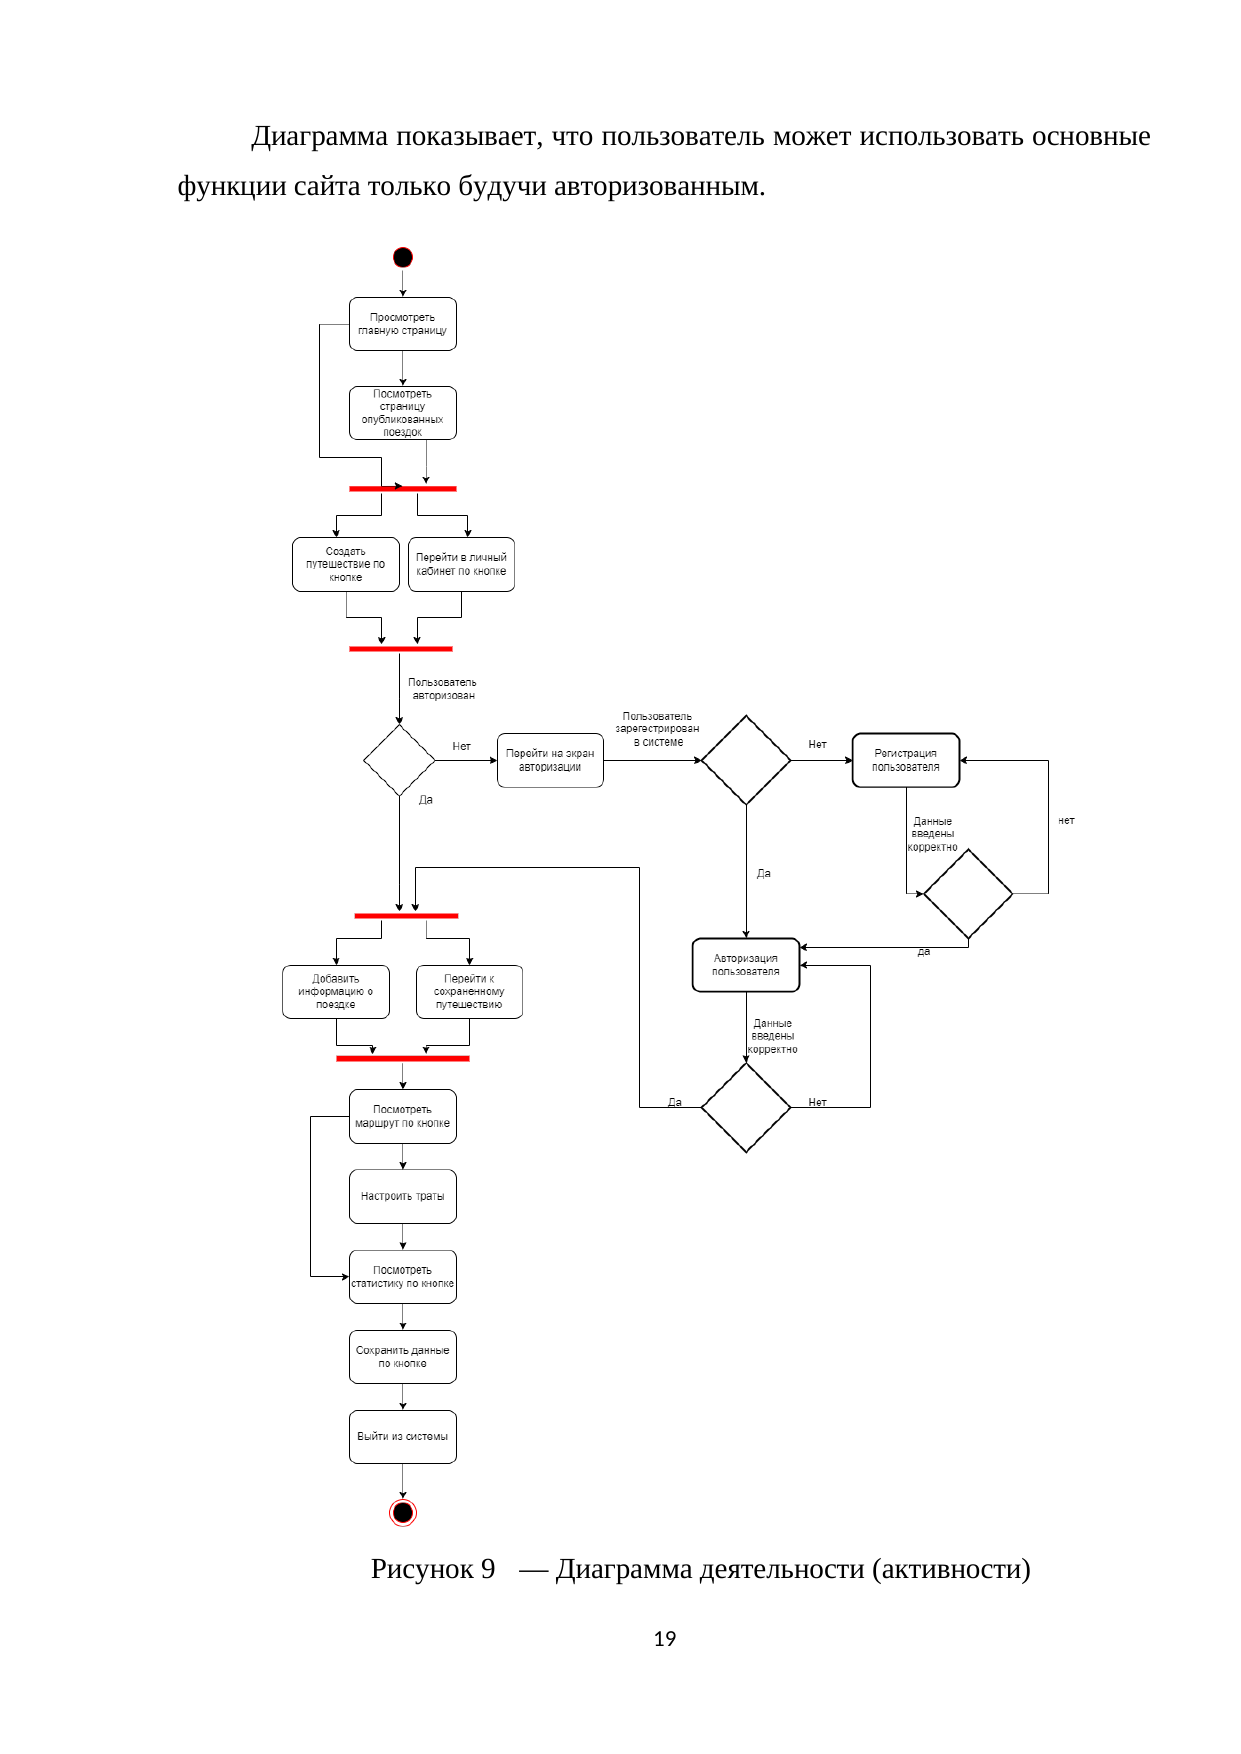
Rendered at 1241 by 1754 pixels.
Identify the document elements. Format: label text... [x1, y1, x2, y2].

text — Диаграмма деятельности (активности) [214, 1551, 1152, 1585]
picture [282, 243, 1084, 1527]
text Диаграмма показывает, что пользователь может использовать основные функции сайта только будучи авторизованным. [177, 118, 1152, 202]
